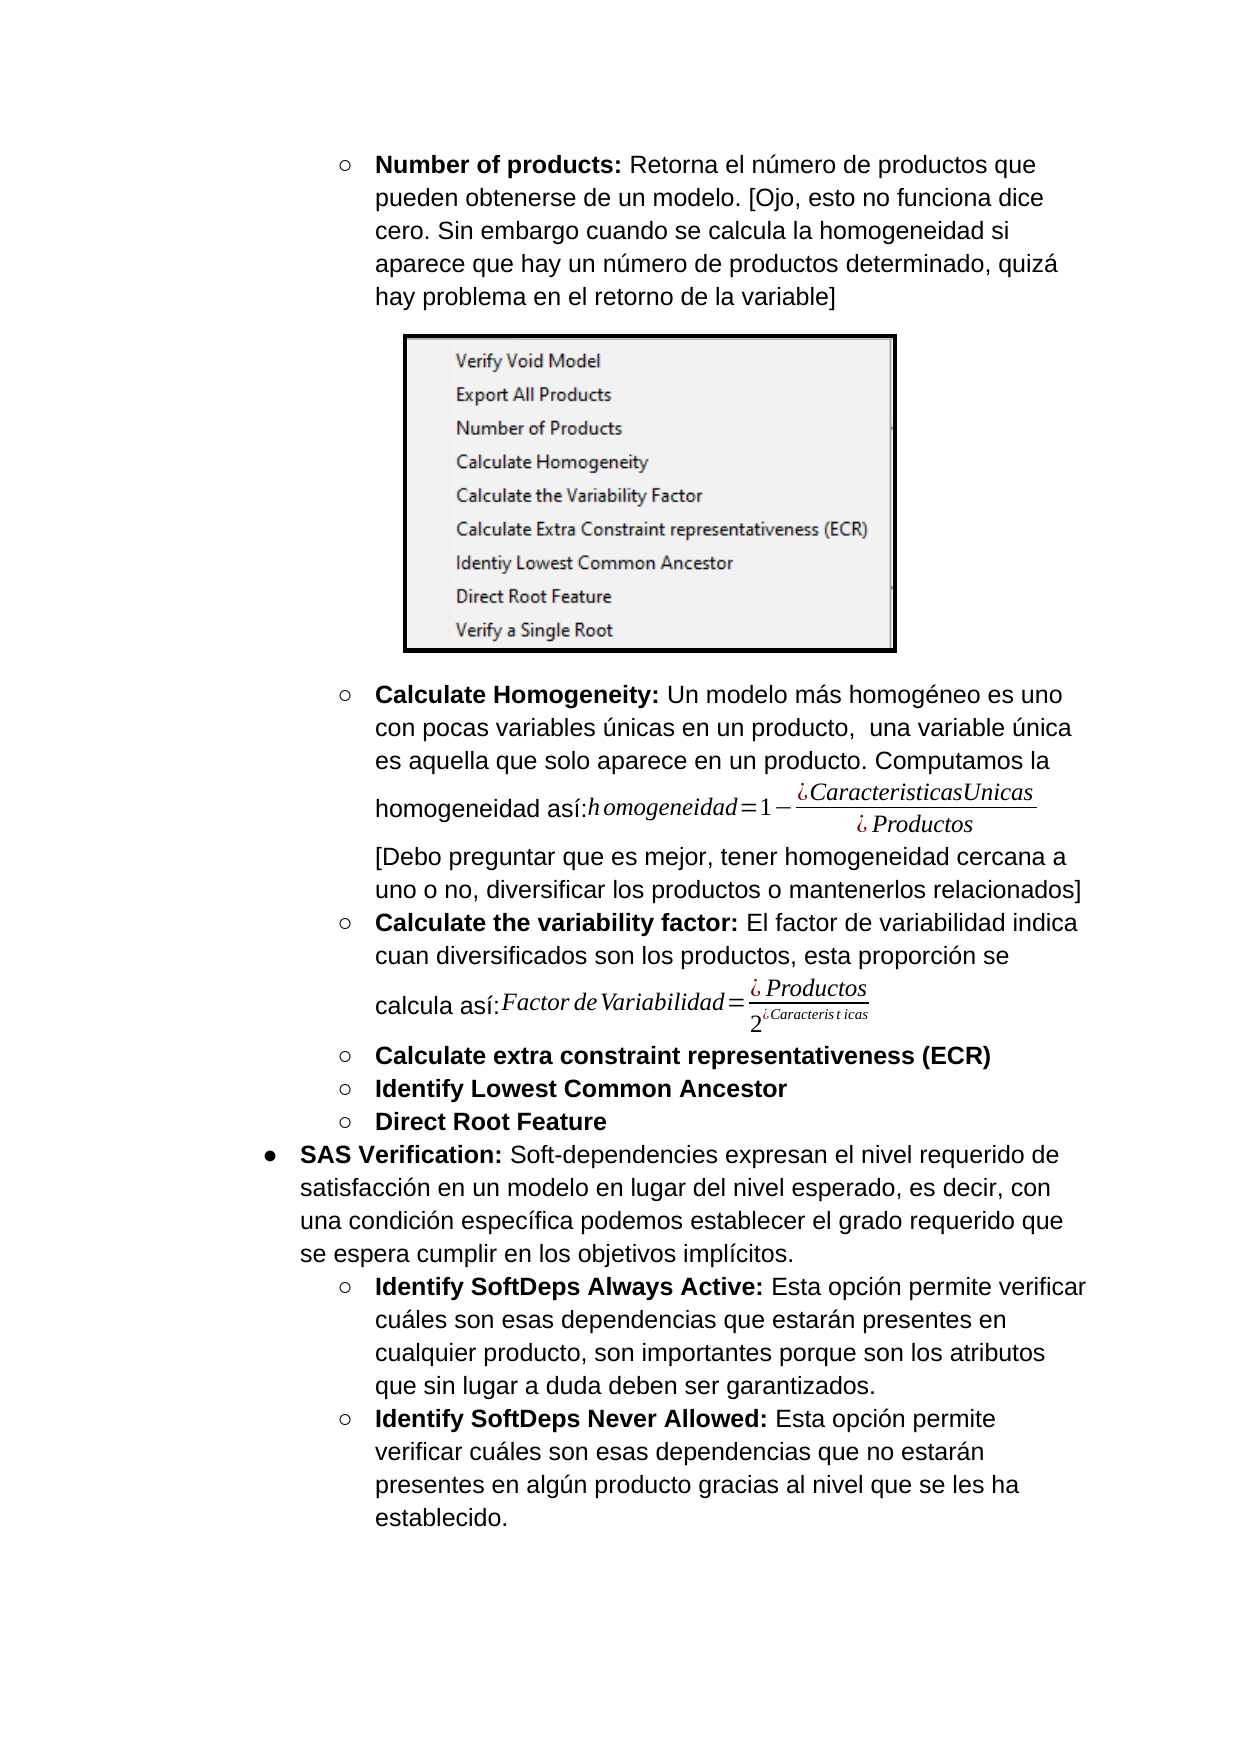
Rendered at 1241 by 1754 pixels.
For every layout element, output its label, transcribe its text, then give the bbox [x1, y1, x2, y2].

list Identify SoftDeps Always Active: Esta opción permite verificar cuáles son esas dependencias que estarán presentes en cualquier producto, son importantes porque son los atributos que sin lugar a duda deben ser garantizados. [337, 1272, 1090, 1400]
list Identify SoftDeps Never Allowed: Esta opción permite verificar cuáles son esas dependencias que no estarán presentes en algún producto gracias al nivel que se les ha establecido. [337, 1404, 1090, 1532]
picture [407, 338, 893, 648]
list Calculate extra constraint representativeness (ECR) [337, 1041, 1090, 1070]
list Identify Lowest Common Ancestor [337, 1074, 1090, 1103]
list Calculate the variability factor: El factor de variabilidad indica cuan diversificados son los productos, esta proporción se calcula así: [337, 908, 1090, 1037]
list SAS Verification: Soft-dependencies expresan el nivel requerido de satisfacción en un modelo en lugar del nivel esperado, es decir, con una condición específica podemos establecer el grado requerido que se espera cumplir en los objetivos implícitos. [262, 1140, 1090, 1268]
list Direct Root Feature [337, 1107, 1090, 1136]
list Number of products: Retorna el número de productos que pueden obtenerse de un modelo. [Ojo, esto no funciona dice cero. Sin embargo cuando se calcula la homogeneidad si aparece que hay un número de productos determinado, quizá hay problema en el retorno de la variable] [337, 150, 1090, 311]
